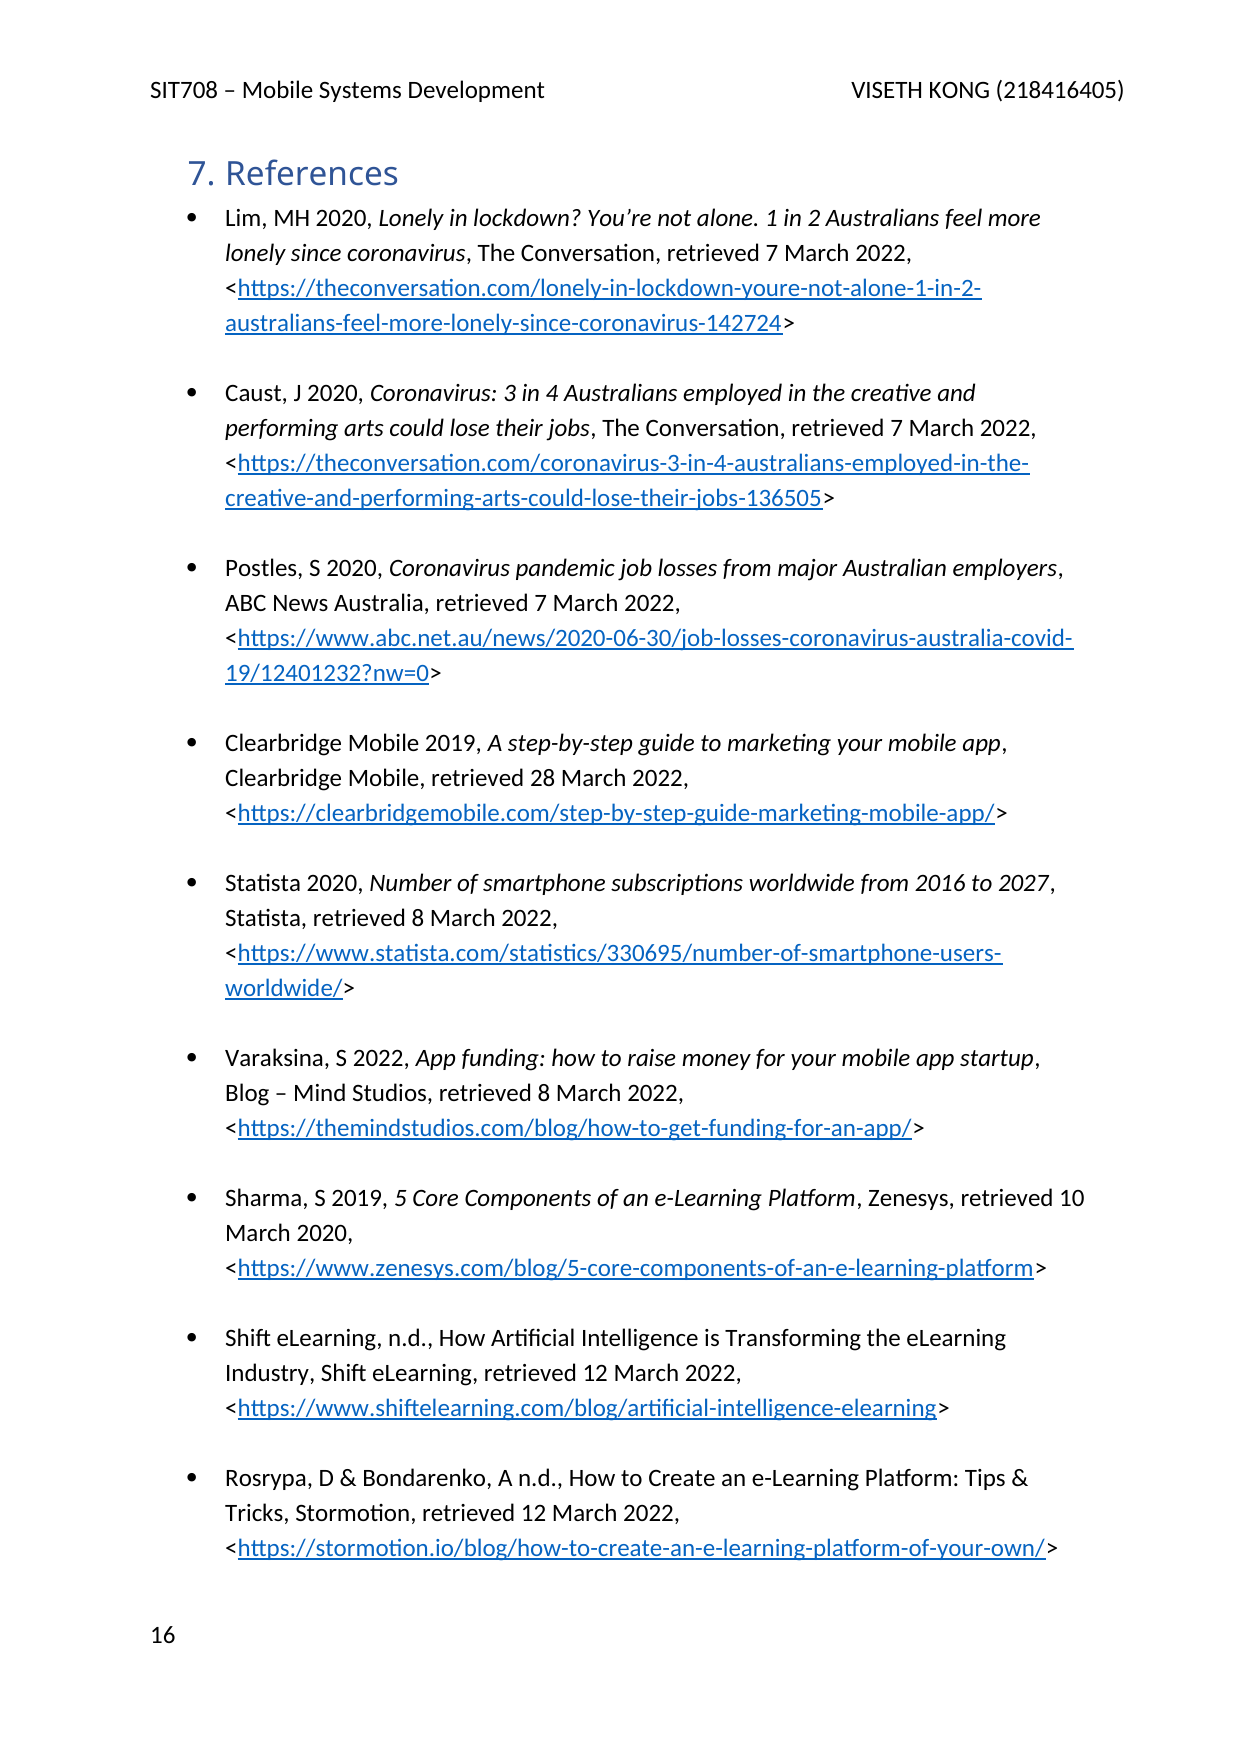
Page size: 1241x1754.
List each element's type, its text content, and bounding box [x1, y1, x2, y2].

list Caust, J 2020, Coronavirus: 3 in 4 Australians employed in the creative and performing arts could lose their jobs, The Conversation, retrieved 7 March 2022, <https://theconversation.com/coronavirus-3-in-4-australians-employed-in-the-creative-and-performing-arts-could-lose-their-jobs-136505> [187, 377, 1090, 513]
list <https://themindstudios.com/blog/how-to-get-funding-for-an-app/> [225, 1112, 1090, 1143]
list Clearbridge Mobile 2019, A step-by-step guide to marketing your mobile app, Clearbridge Mobile, retrieved 28 March 2022, [187, 727, 1090, 793]
list <https://www.zenesys.com/blog/5-core-components-of-an-e-learning-platform> [225, 1252, 1090, 1283]
list Postles, S 2020, Coronavirus pandemic job losses from major Australian employers, ABC News Australia, retrieved 7 March 2022, [187, 552, 1090, 618]
list <https://www.statista.com/statistics/330695/number-of-smartphone-users-worldwide/> [225, 937, 1090, 1003]
list <https://www.shiftelearning.com/blog/artificial-intelligence-elearning> [225, 1392, 1090, 1423]
subtitle References [187, 150, 1090, 195]
list Lim, MH 2020, Lonely in lockdown? You’re not alone. 1 in 2 Australians feel more lonely since coronavirus, The Conversation, retrieved 7 March 2022, <https://theconversation.com/lonely-in-lockdown-youre-not-alone-1-in-2-australians-feel-more-lonely-since-coronavirus-142724> [187, 202, 1090, 338]
list Statista 2020, Number of smartphone subscriptions worldwide from 2016 to 2027, Statista, retrieved 8 March 2022, [187, 867, 1090, 933]
list <https://www.abc.net.au/news/2020-06-30/job-losses-coronavirus-australia-covid-19/12401232?nw=0> [225, 622, 1090, 688]
list <https://stormotion.io/blog/how-to-create-an-e-learning-platform-of-your-own/> [225, 1532, 1090, 1563]
list Rosrypa, D & Bondarenko, A n.d., How to Create an e-Learning Platform: Tips & Tricks, Stormotion, retrieved 12 March 2022, [187, 1462, 1090, 1528]
list <https://clearbridgemobile.com/step-by-step-guide-marketing-mobile-app/> [225, 797, 1090, 828]
list Varaksina, S 2022, App funding: how to raise money for your mobile app startup, Blog – Mind Studios, retrieved 8 March 2022, [187, 1042, 1090, 1108]
list Sharma, S 2019, 5 Core Components of an e-Learning Platform, Zenesys, retrieved 10 March 2020, [187, 1182, 1090, 1248]
list Shift eLearning, n.d., How Artificial Intelligence is Transforming the eLearning Industry, Shift eLearning, retrieved 12 March 2022, [187, 1322, 1090, 1388]
